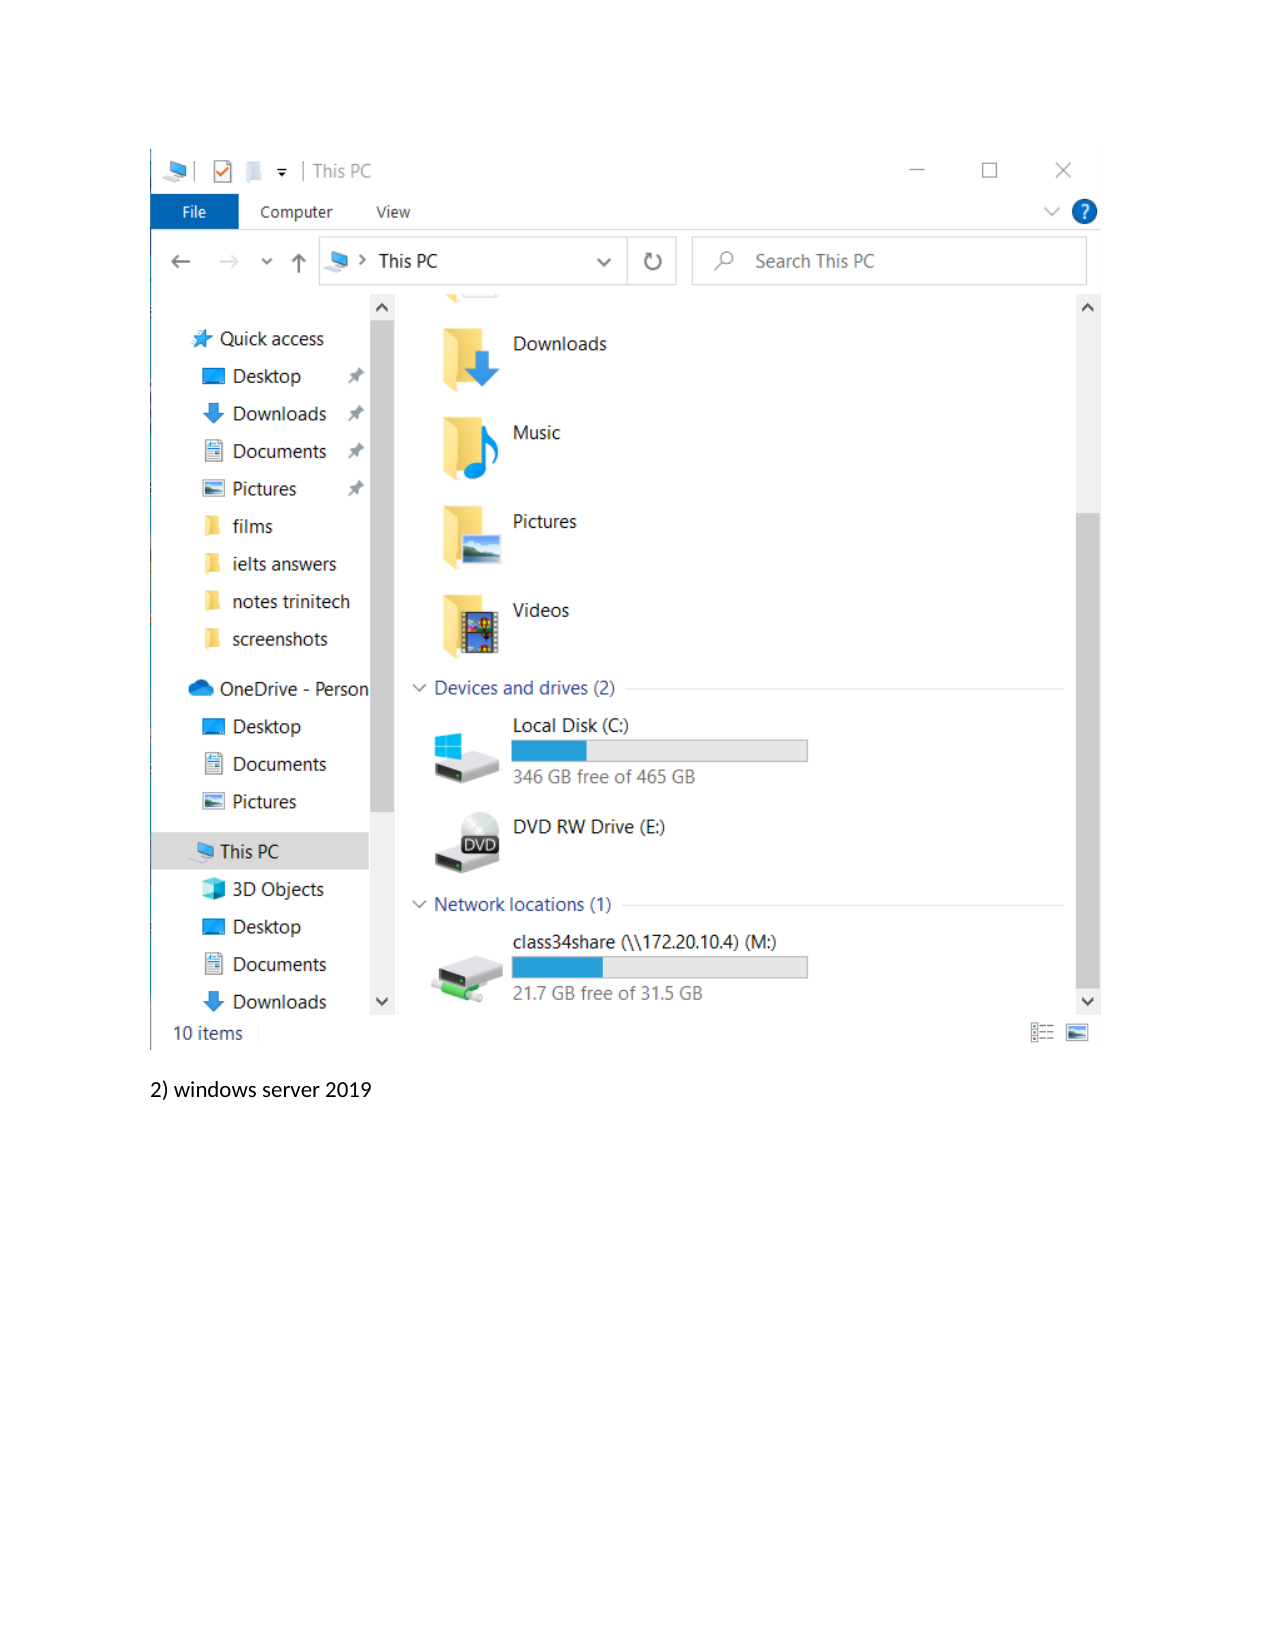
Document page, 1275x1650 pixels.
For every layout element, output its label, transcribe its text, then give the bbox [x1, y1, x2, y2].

text 2) windows server 2019 [150, 1075, 1125, 1103]
picture [150, 149, 1101, 1050]
